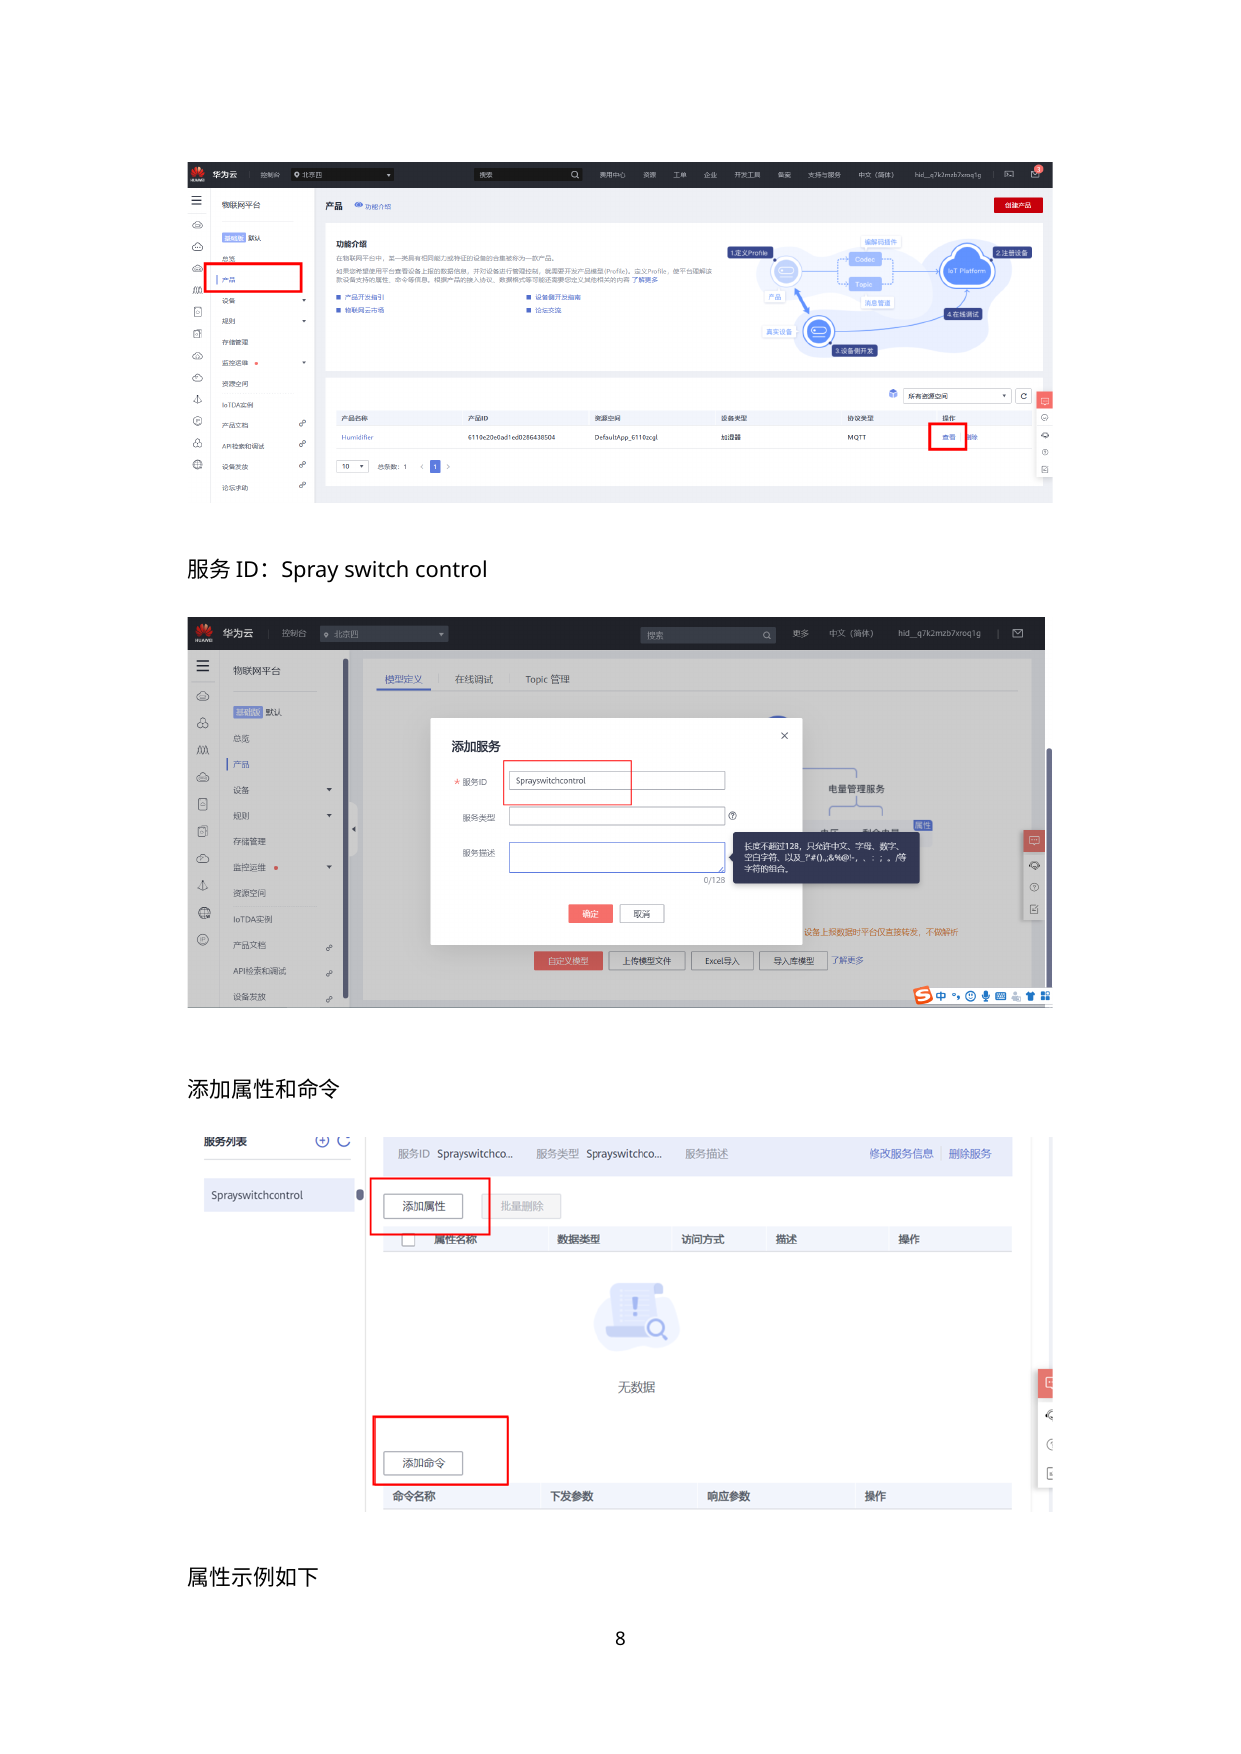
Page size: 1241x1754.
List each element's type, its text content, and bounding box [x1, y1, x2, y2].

picture [187, 617, 1053, 1008]
picture [187, 162, 1053, 503]
text 添加属性和命令 [187, 1072, 1053, 1104]
text 属性示例如下 [187, 1559, 1053, 1592]
picture [187, 1137, 1053, 1512]
text 服务ID：Spray switch control [187, 552, 1053, 584]
